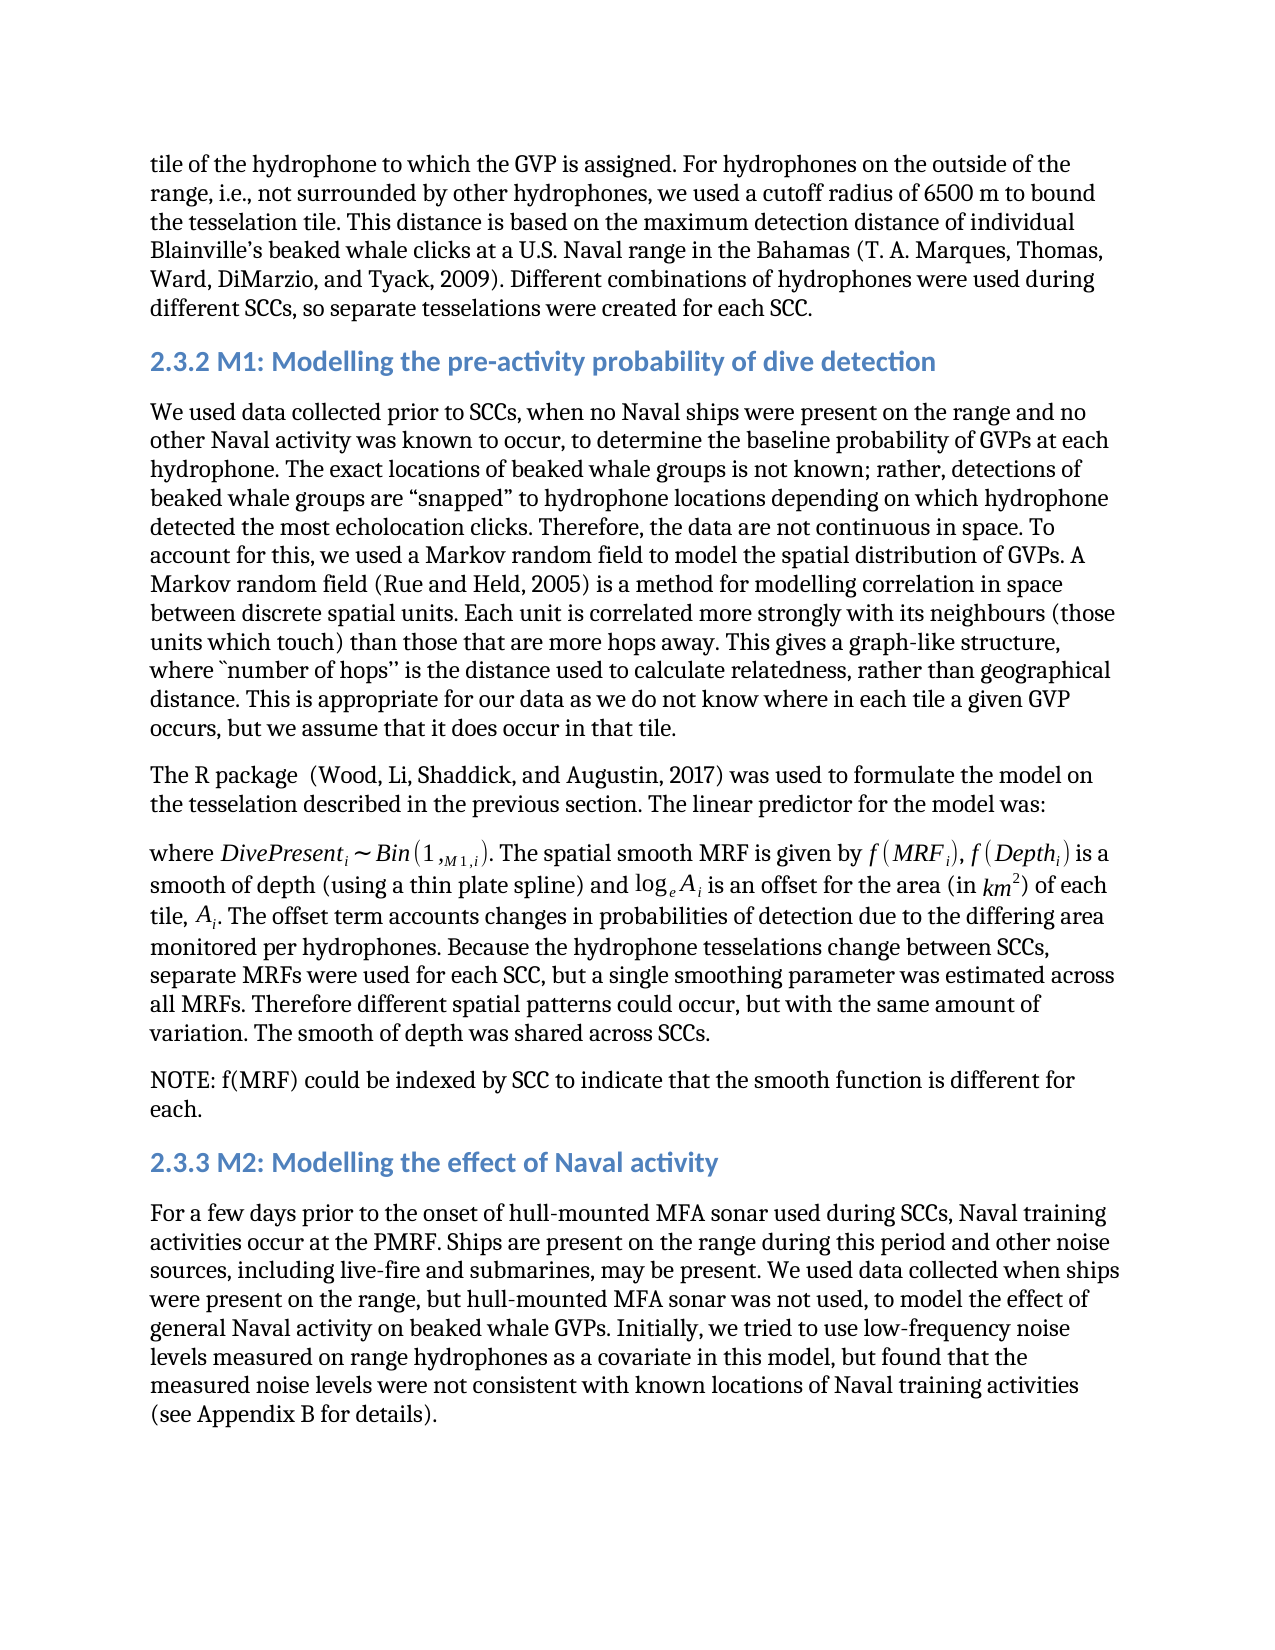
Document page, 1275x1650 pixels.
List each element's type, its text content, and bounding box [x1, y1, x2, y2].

text For a few days prior to the onset of hull-mounted MFA sonar used during SCCs, Naval training activities occur at the PMRF. Ships are present on the range during this period and other noise sources, including live-fire and submarines, may be present. We used data collected when ships were present on the range, but hull-mounted MFA sonar was not used, to model the effect of general Naval activity on beaked whale GVPs. Initially, we tried to use low-frequency noise levels measured on range hydrophones as a covariate in this model, but found that the measured noise levels were not consistent with known locations of Naval training activities (see Appendix B for details). [150, 1199, 1125, 1429]
subtitle 2.3.3 M2: Modelling the effect of Naval activity [150, 1144, 1125, 1180]
text We used data collected prior to SCCs, when no Naval ships were present on the range and no other Naval activity was known to occur, to determine the baseline probability of GVPs at each hydrophone. The exact locations of beaked whale groups is not known; rather, detections of beaked whale groups are “snapped” to hydrophone locations depending on which hydrophone detected the most echolocation clicks. Therefore, the data are not continuous in space. To account for this, we used a Markov random field to model the spatial distribution of GVPs. A Markov random field (Rue and Held, 2005) is a method for modelling correlation in space between discrete spatial units. Each unit is correlated more strongly with its neighbours (those units which touch) than those that are more hops away. This gives a graph-like structure, where ``number of hops’’ is the distance used to calculate relatedness, rather than geographical distance. This is appropriate for our data as we do not know where in each tile a given GVP occurs, but we assume that it does occur in that tile. [150, 398, 1125, 743]
text NOTE: f(MRF) could be indexed by SCC to indicate that the smooth function is different for each. [150, 1066, 1125, 1124]
text The R package (Wood, Li, Shaddick, and Augustin, 2017) was used to formulate the model on the tesselation described in the previous section. The linear predictor for the model was: [150, 761, 1125, 819]
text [150, 150, 1125, 322]
text where . The spatial smooth MRF is given by , is a smooth of depth (using a thin plate spline) and is an offset for the area (in ) of each tile, . The offset term accounts changes in probabilities of detection due to the differing area monitored per hydrophones. Because the hydrophone tesselations change between SCCs, separate MRFs were used for each SCC, but a single smoothing parameter was estimated across all MRFs. Therefore different spatial patterns could occur, but with the same amount of variation. The smooth of depth was shared across SCCs. [150, 838, 1125, 1047]
subtitle 2.3.2 M1: Modelling the pre-activity probability of dive detection [150, 343, 1125, 379]
